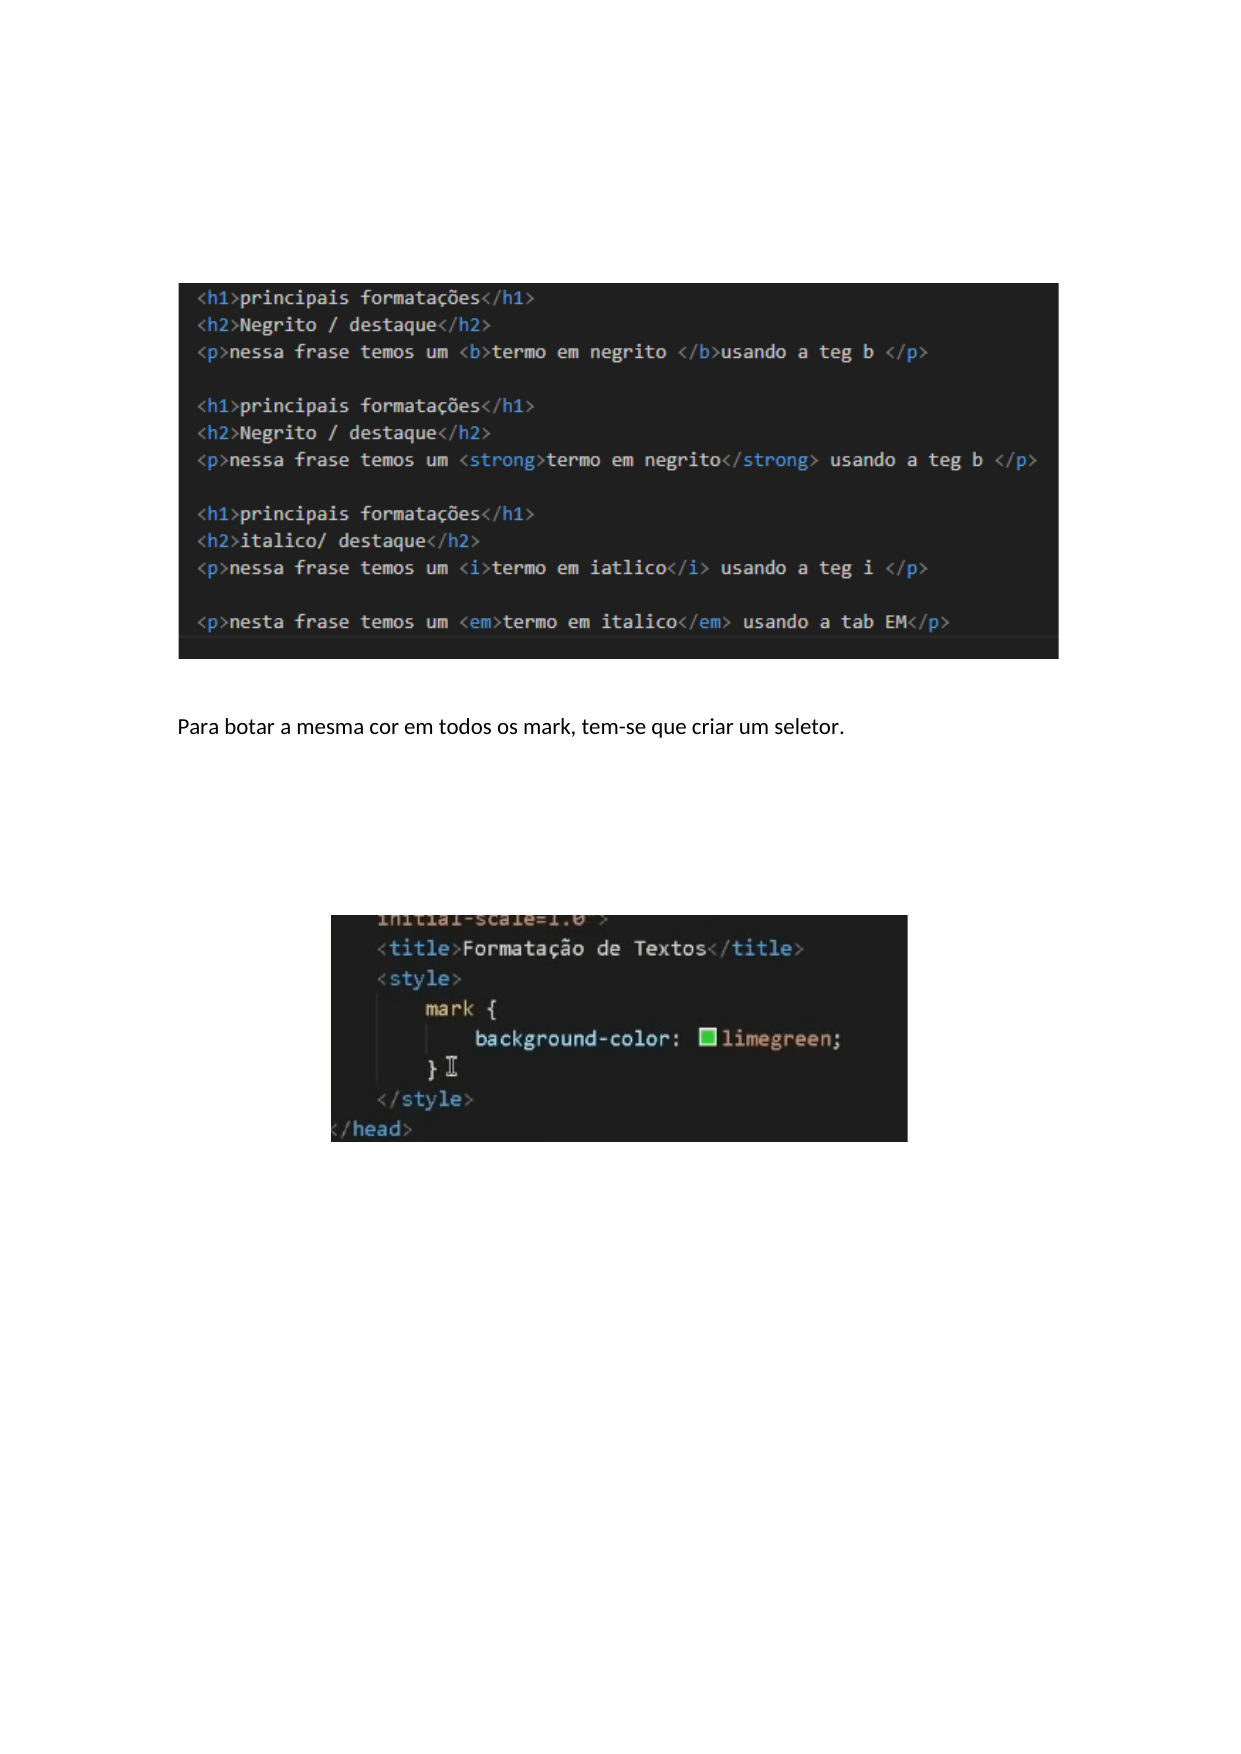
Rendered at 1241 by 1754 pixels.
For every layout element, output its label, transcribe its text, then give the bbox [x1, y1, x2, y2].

text Para botar a mesma cor em todos os mark, tem-se que criar um seletor. [177, 382, 1063, 740]
picture [329, 915, 908, 1139]
picture [177, 283, 1058, 658]
